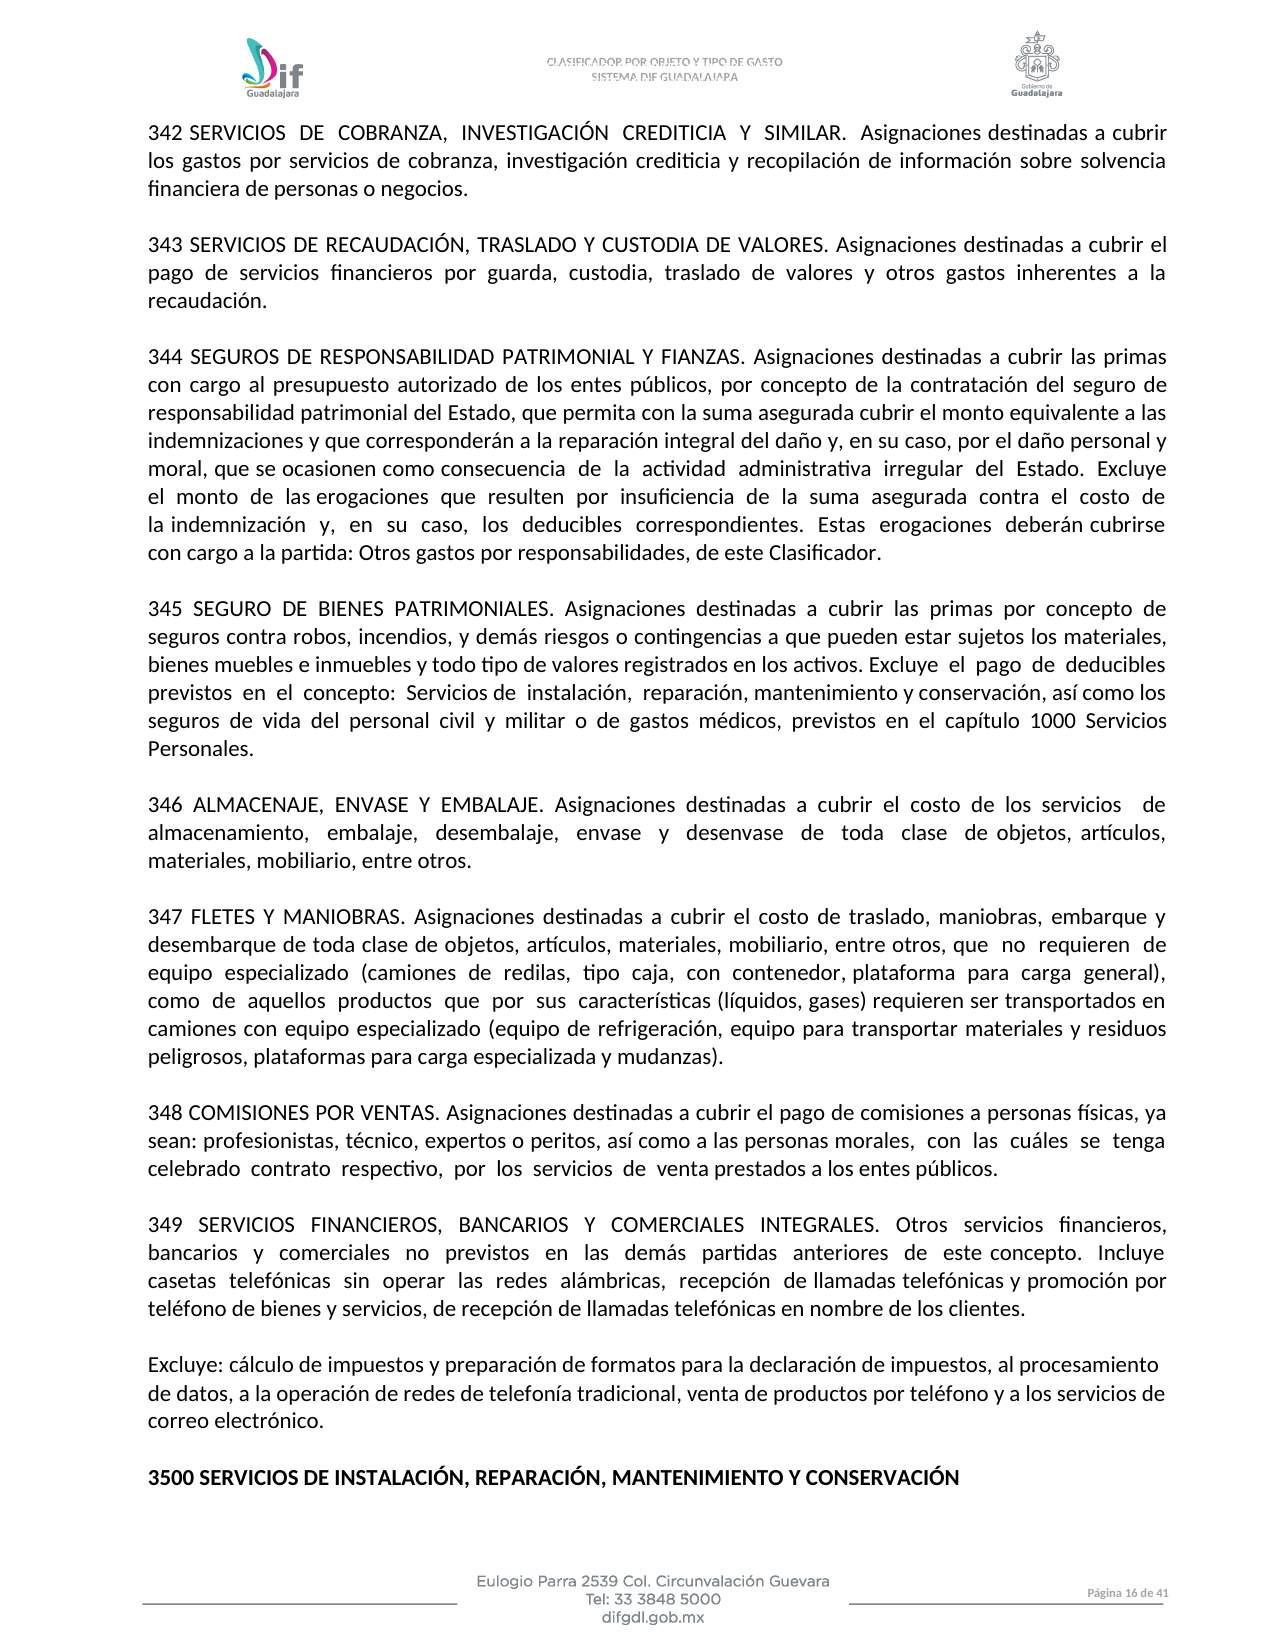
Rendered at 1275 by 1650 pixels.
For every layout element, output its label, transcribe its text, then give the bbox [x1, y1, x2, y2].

text 347 FLETES Y MANIOBRAS. Asignaciones destinadas a cubrir el costo de traslado, maniobras, embarque y desembarque de toda clase de objetos, artículos, materiales, mobiliario, entre otros, que no requieren de equipo especializado (camiones de redilas, tipo caja, con contenedor, plataforma para carga general), como de aquellos productos que por sus características (líquidos, gases) requieren ser transportados en camiones con equipo especializado (equipo de refrigeración, equipo para transportar materiales y residuos peligrosos, plataformas para carga especializada y mudanzas). [148, 902, 1169, 1070]
text 343 SERVICIOS DE RECAUDACIÓN, TRASLADO Y CUSTODIA DE VALORES. Asignaciones destinadas a cubrir el pago de servicios financieros por guarda, custodia, traslado de valores y otros gastos inherentes a la recaudación. [148, 230, 1169, 314]
picture [209, 18, 442, 102]
text 346 ALMACENAJE, ENVASE Y EMBALAJE. Asignaciones destinadas a cubrir el costo de los servicios de almacenamiento, embalaje, desembalaje, envase y desenvase de toda clase de objetos, artículos, materiales, mobiliario, entre otros. [148, 790, 1169, 874]
text 342 SERVICIOS DE COBRANZA, INVESTIGACIÓN CREDITICIA Y SIMILAR. Asignaciones destinadas a cubrir los gastos por servicios de cobranza, investigación crediticia y recopilación de información sobre solvencia financiera de personas o negocios. [148, 118, 1169, 202]
text Excluye: cálculo de impuestos y preparación de formatos para la declaración de impuestos, al procesamiento de datos, a la operación de redes de telefonía tradicional, venta de productos por teléfono y a los servicios de correo electrónico. [148, 1351, 1169, 1435]
picture [142, 1573, 1164, 1650]
text 345 SEGURO DE BIENES PATRIMONIALES. Asignaciones destinadas a cubrir las primas por concepto de seguros contra robos, incendios, y demás riesgos o contingencias a que pueden estar sujetos los materiales, bienes muebles e inmuebles y todo tipo de valores registrados en los activos. Excluye el pago de deducibles previstos en el concepto: Servicios de instalación, reparación, mantenimiento y conservación, así como los seguros de vida del personal civil y militar o de gastos médicos, previstos en el capítulo 1000 Servicios Personales. [148, 594, 1169, 762]
text 344 SEGUROS DE RESPONSABILIDAD PATRIMONIAL Y FIANZAS. Asignaciones destinadas a cubrir las primas con cargo al presupuesto autorizado de los entes públicos, por concepto de la contratación del seguro de responsabilidad patrimonial del Estado, que permita con la suma asegurada cubrir el monto equivalente a las indemnizaciones y que corresponderán a la reparación integral del daño y, en su caso, por el daño personal y moral, que se ocasionen como consecuencia de la actividad administrativa irregular del Estado. Excluye el monto de las erogaciones que resulten por insuficiencia de la suma asegurada contra el costo de la indemnización y, en su caso, los deducibles correspondientes. Estas erogaciones deberán cubrirse con cargo a la partida: Otros gastos por responsabilidades, de este Clasificador. [148, 342, 1169, 566]
picture [617, 15, 1100, 99]
text 3500 SERVICIOS DE INSTALACIÓN, REPARACIÓN, MANTENIMIENTO Y CONSERVACIÓN [148, 1463, 1169, 1491]
text 349 SERVICIOS FINANCIEROS, BANCARIOS Y COMERCIALES INTEGRALES. Otros servicios financieros, bancarios y comerciales no previstos en las demás partidas anteriores de este concepto. Incluye casetas telefónicas sin operar las redes alámbricas, recepción de llamadas telefónicas y promoción por teléfono de bienes y servicios, de recepción de llamadas telefónicas en nombre de los clientes. [148, 1211, 1169, 1323]
text 348 COMISIONES POR VENTAS. Asignaciones destinadas a cubrir el pago de comisiones a personas físicas, ya sean: profesionistas, técnico, expertos o peritos, así como a las personas morales, con las cuáles se tenga celebrado contrato respectivo, por los servicios de venta prestados a los entes públicos. [148, 1098, 1169, 1182]
